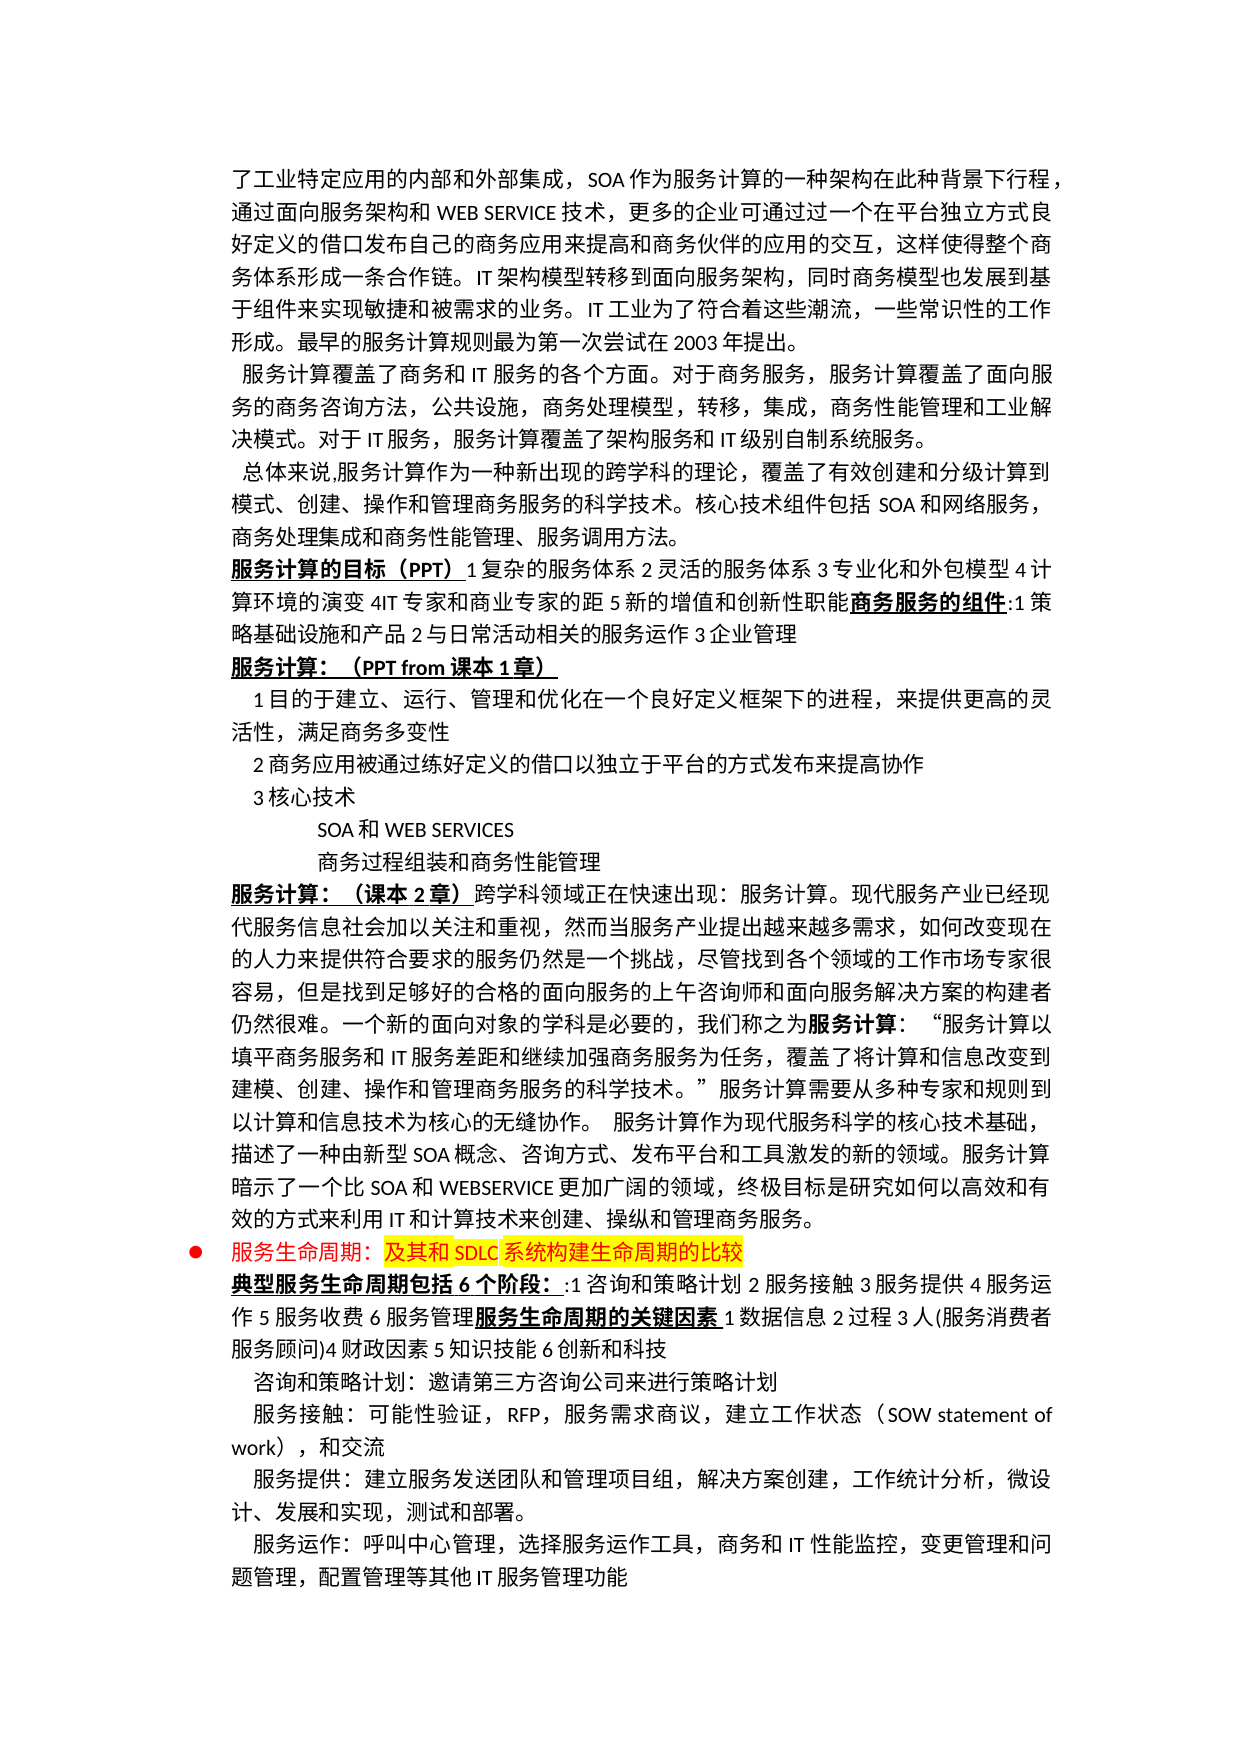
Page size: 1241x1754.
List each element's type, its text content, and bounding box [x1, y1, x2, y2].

list 2商务应用被通过练好定义的借口以独立于平台的方式发布来提高协作 [231, 747, 1053, 779]
list 服务计算：（课本2章）跨学科领域正在快速出现：服务计算。现代服务产业已经现代服务信息社会加以关注和重视，然而当服务产业提出越来越多需求，如何改变现在的人力来提供符合要求的服务仍然是一个挑战，尽管找到各个领域的工作市场专家很容易，但是找到足够好的合格的面向服务的上午咨询师和面向服务解决方案的构建者仍然很难。一个新的面向对象的学科是必要的，我们称之为服务计算：“服务计算以填平商务服务和IT服务差距和继续加强商务服务为任务，覆盖了将计算和信息改变到建模、创建、操作和管理商务服务的科学技术。”服务计算需要从多种专家和规则到以计算和信息技术为核心的无缝协作。 服务计算作为现代服务科学的核心技术基础，描述了一种由新型SOA概念、咨询方式、发布平台和工具激发的新的领域。服务计算暗示了一个比SOA和WEBSERVICE更加广阔的领域，终极目标是研究如何以高效和有效的方式来利用IT和计算技术来创建、操纵和管理商务服务。 [231, 877, 1053, 1234]
list 商务过程组装和商务性能管理 [231, 844, 1053, 877]
list SOA和WEB SERVICES [231, 812, 1053, 844]
list 1目的于建立、运行、管理和优化在一个良好定义框架下的进程，来提供更高的灵活性，满足商务多变性 [231, 682, 1053, 747]
list 总体来说,服务计算作为一种新出现的跨学科的理论，覆盖了有效创建和分级计算到模式、创建、操作和管理商务服务的科学技术。核心技术组件包括SOA和网络服务，商务处理集成和商务性能管理、服务调用方法。 [231, 454, 1053, 552]
text 服务计算：（PPT from 课本1章） [187, 649, 1053, 682]
list 服务提供：建立服务发送团队和管理项目组，解决方案创建，工作统计分析，微设计、发展和实现，测试和部署。 [231, 1462, 1053, 1527]
list 服务运作：呼叫中心管理，选择服务运作工具，商务和IT 性能监控，变更管理和问题管理，配置管理等其他IT服务管理功能 [231, 1527, 1053, 1592]
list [231, 162, 1053, 357]
list 服务计算覆盖了商务和IT 服务的各个方面。对于商务服务，服务计算覆盖了面向服务的商务咨询方法，公共设施，商务处理模型，转移，集成，商务性能管理和工业解决模式。对于IT服务，服务计算覆盖了架构服务和IT级别自制系统服务。 [231, 357, 1053, 454]
list 服务生命周期：及其和SDLC系统构建生命周期的比较 [187, 1234, 1053, 1267]
list 3核心技术 [231, 779, 1053, 812]
list 咨询和策略计划：邀请第三方咨询公司来进行策略计划 [231, 1364, 1053, 1397]
list 服务计算的目标（PPT）1复杂的服务体系2灵活的服务体系3专业化和外包模型4计算环境的演变4IT专家和商业专家的距5新的增值和创新性职能商务服务的组件:1 策略基础设施和产品 2与日常活动相关的服务运作 3企业管理 [231, 552, 1053, 649]
list 典型服务生命周期包括6个阶段：:1 咨询和策略计划 2 服务接触 3服务提供 4服务运作 5 服务收费 6 服务管理服务生命周期的关键因素1数据信息2过程3人(服务消费者 服务顾问)4 财政因素5 知识技能 6创新和科技 [231, 1267, 1053, 1364]
list 服务接触：可能性验证，RFP，服务需求商议，建立工作状态（SOW statement of work），和交流 [231, 1397, 1053, 1462]
